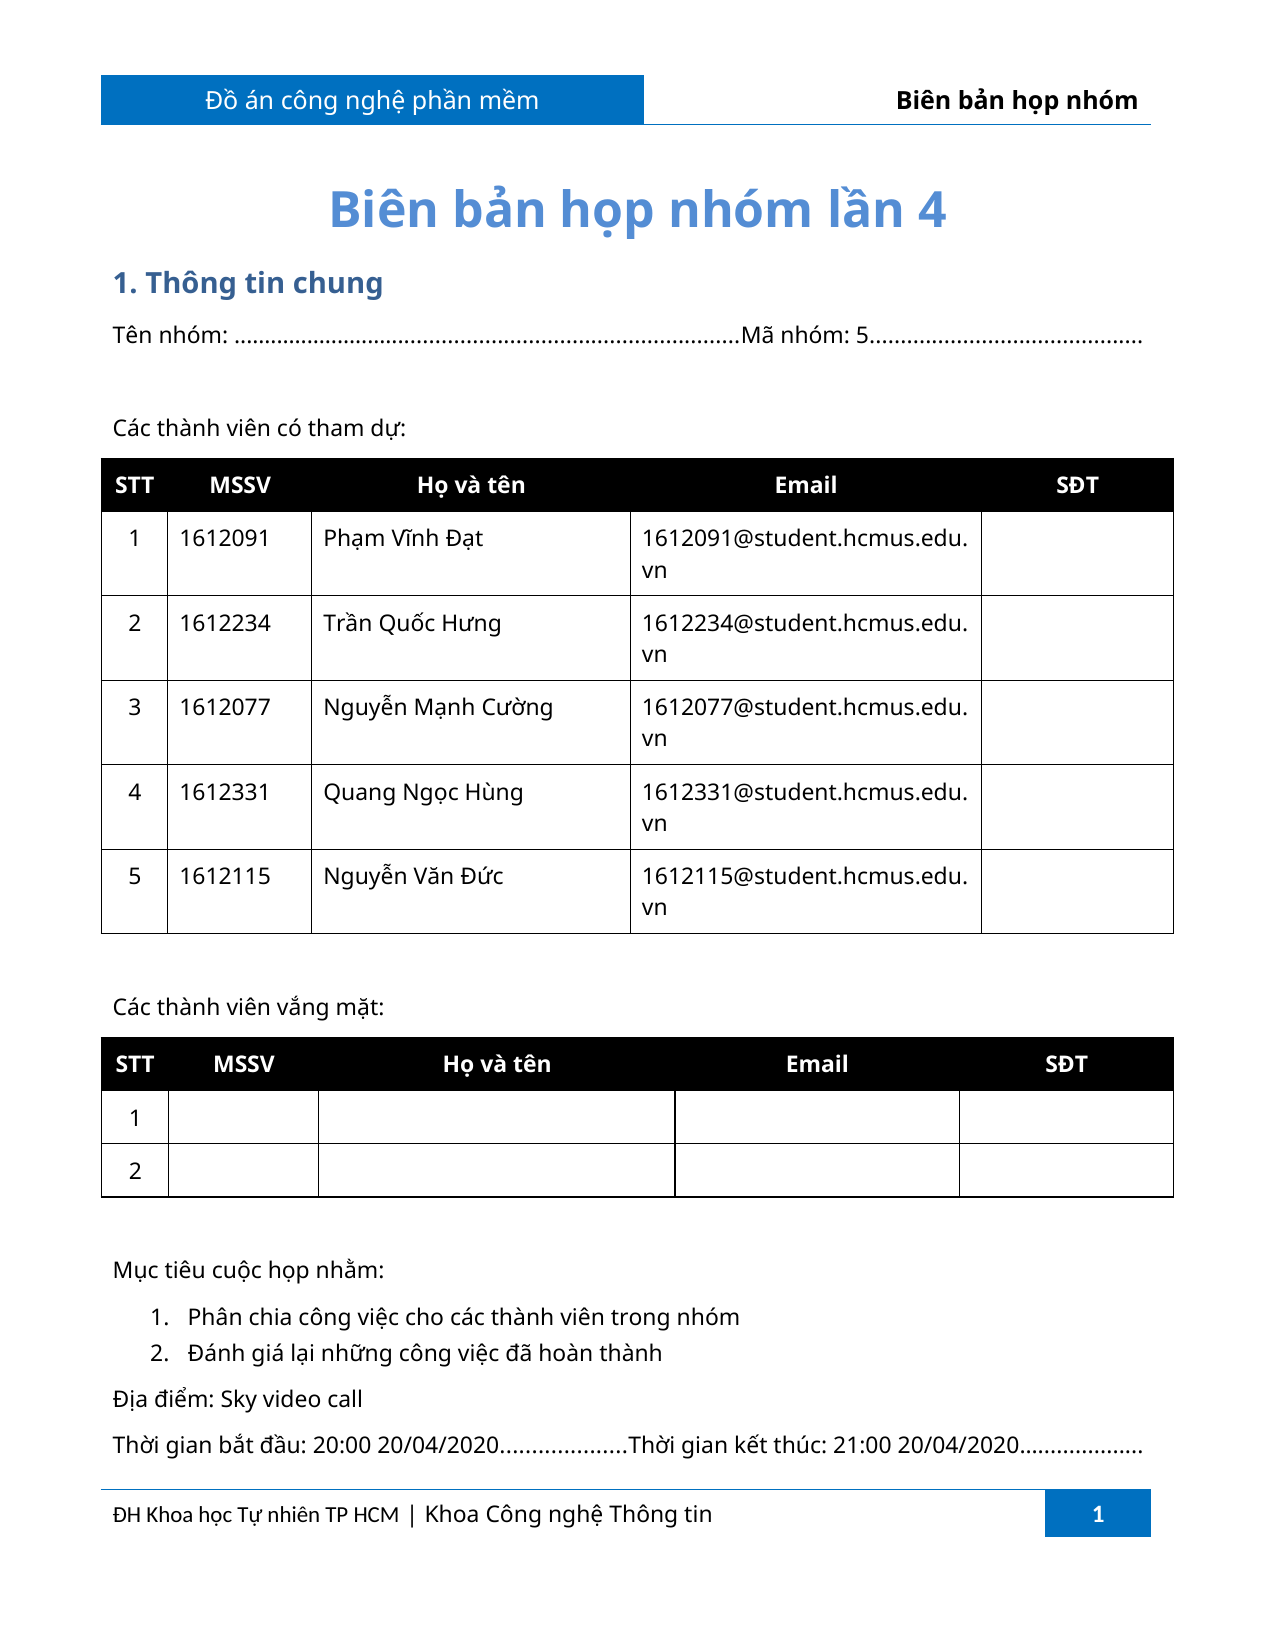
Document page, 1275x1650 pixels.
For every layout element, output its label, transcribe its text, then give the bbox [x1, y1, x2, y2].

table_cell 2 [102, 596, 167, 680]
table_header Họ và tên [319, 1038, 674, 1090]
text Địa điểm: Sky video call [112, 1383, 1162, 1414]
table_cell 1612331 [168, 765, 311, 848]
table_cell 1612091@student.hcmus.edu.vn [631, 512, 981, 595]
table_header Email [676, 1038, 959, 1090]
table_cell [982, 512, 1173, 595]
table_cell 1 [102, 512, 167, 595]
table_cell [169, 1144, 318, 1196]
table_cell Quang Ngọc Hùng [312, 765, 630, 848]
text Tên nhóm: Mã nhóm: 5 [112, 319, 1162, 350]
table_header SĐT [982, 459, 1173, 511]
table_cell 1612234@student.hcmus.edu.vn [631, 596, 981, 680]
text Các thành viên vắng mặt: [112, 991, 1162, 1022]
table_cell 2 [102, 1144, 168, 1196]
table_cell [319, 1091, 674, 1143]
table_header STT [102, 1038, 168, 1090]
table_cell [319, 1144, 674, 1196]
table_cell 1612077 [168, 681, 311, 764]
text Các thành viên có tham dự: [112, 411, 1162, 443]
table_cell Nguyễn Văn Đức [312, 850, 630, 933]
table_cell 3 [102, 681, 167, 764]
table_header Họ và tên [312, 459, 630, 511]
table_cell [982, 596, 1173, 680]
table_cell 1612077@student.hcmus.edu.vn [631, 681, 981, 764]
table_cell Nguyễn Mạnh Cường [312, 681, 630, 764]
table_cell 5 [102, 850, 167, 933]
table_cell 1612091 [168, 512, 311, 595]
table_header SĐT [960, 1038, 1173, 1090]
table_cell [676, 1144, 959, 1196]
table_cell [960, 1091, 1173, 1143]
table_header STT [102, 459, 167, 511]
table_cell 1612234 [168, 596, 311, 680]
table_cell Phạm Vĩnh Đạt [312, 512, 630, 595]
table_cell 1612115@student.hcmus.edu.vn [631, 850, 981, 933]
table_cell Trần Quốc Hưng [312, 596, 630, 680]
table_cell [982, 765, 1173, 848]
table_cell 1 [102, 1091, 168, 1143]
table_cell [982, 681, 1173, 764]
table_cell 1612115 [168, 850, 311, 933]
table_cell [169, 1091, 318, 1143]
table_cell [960, 1144, 1173, 1196]
text Biên bản họp nhóm lần 4 [112, 174, 1162, 242]
table_header Email [631, 459, 981, 511]
table_cell 4 [102, 765, 167, 848]
table_header MSSV [168, 459, 311, 511]
table_cell [982, 850, 1173, 933]
table_header MSSV [169, 1038, 318, 1090]
text Thời gian bắt đầu: 20:00 20/04/2020 Thời gian kết thúc: 21:00 20/04/2020 [112, 1429, 1162, 1460]
table_cell 1612331@student.hcmus.edu.vn [631, 765, 981, 848]
text Mục tiêu cuộc họp nhằm: [112, 1254, 1162, 1285]
list Phân chia công việc cho các thành viên trong nhóm [150, 1301, 1162, 1332]
subtitle Thông tin chung [112, 263, 1162, 302]
list Đánh giá lại những công việc đã hoàn thành [150, 1336, 1162, 1368]
table_cell [676, 1091, 959, 1143]
